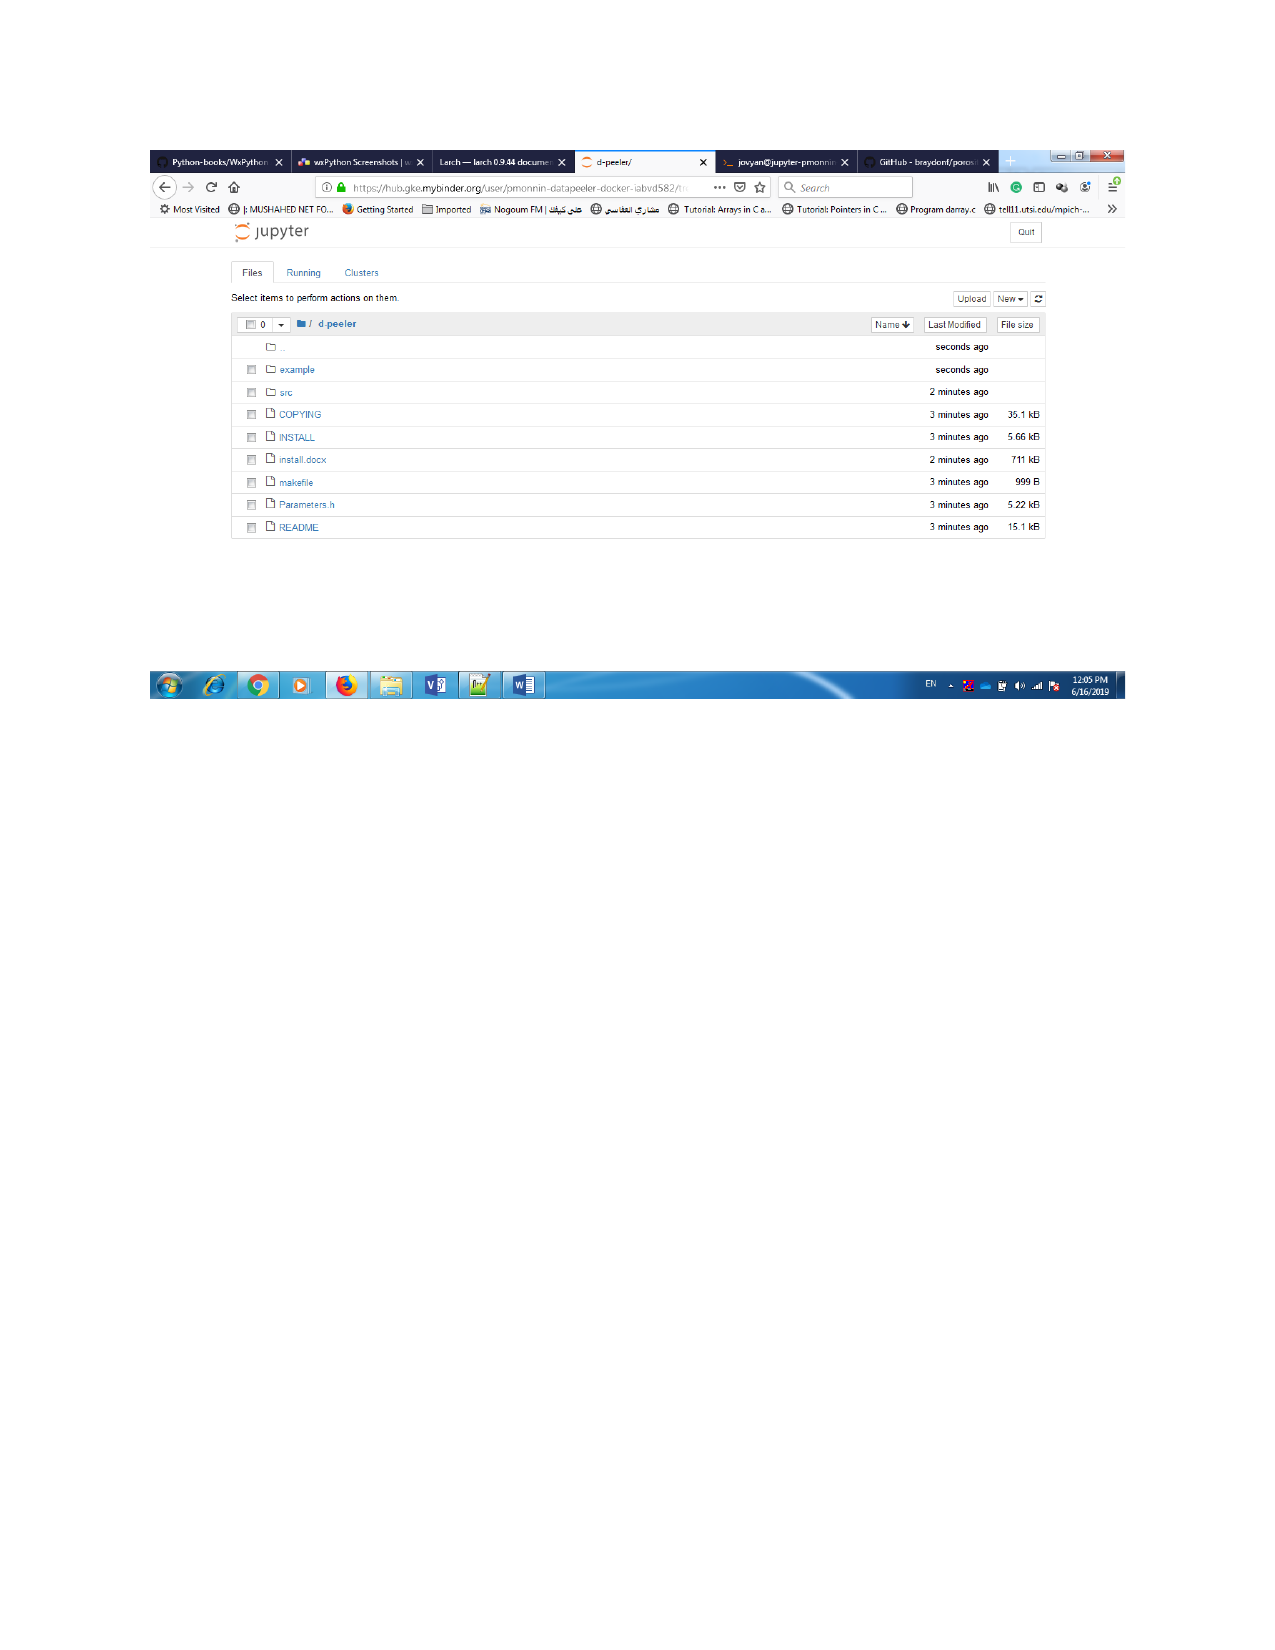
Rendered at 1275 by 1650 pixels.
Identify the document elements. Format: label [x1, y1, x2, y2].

picture [150, 150, 1125, 699]
